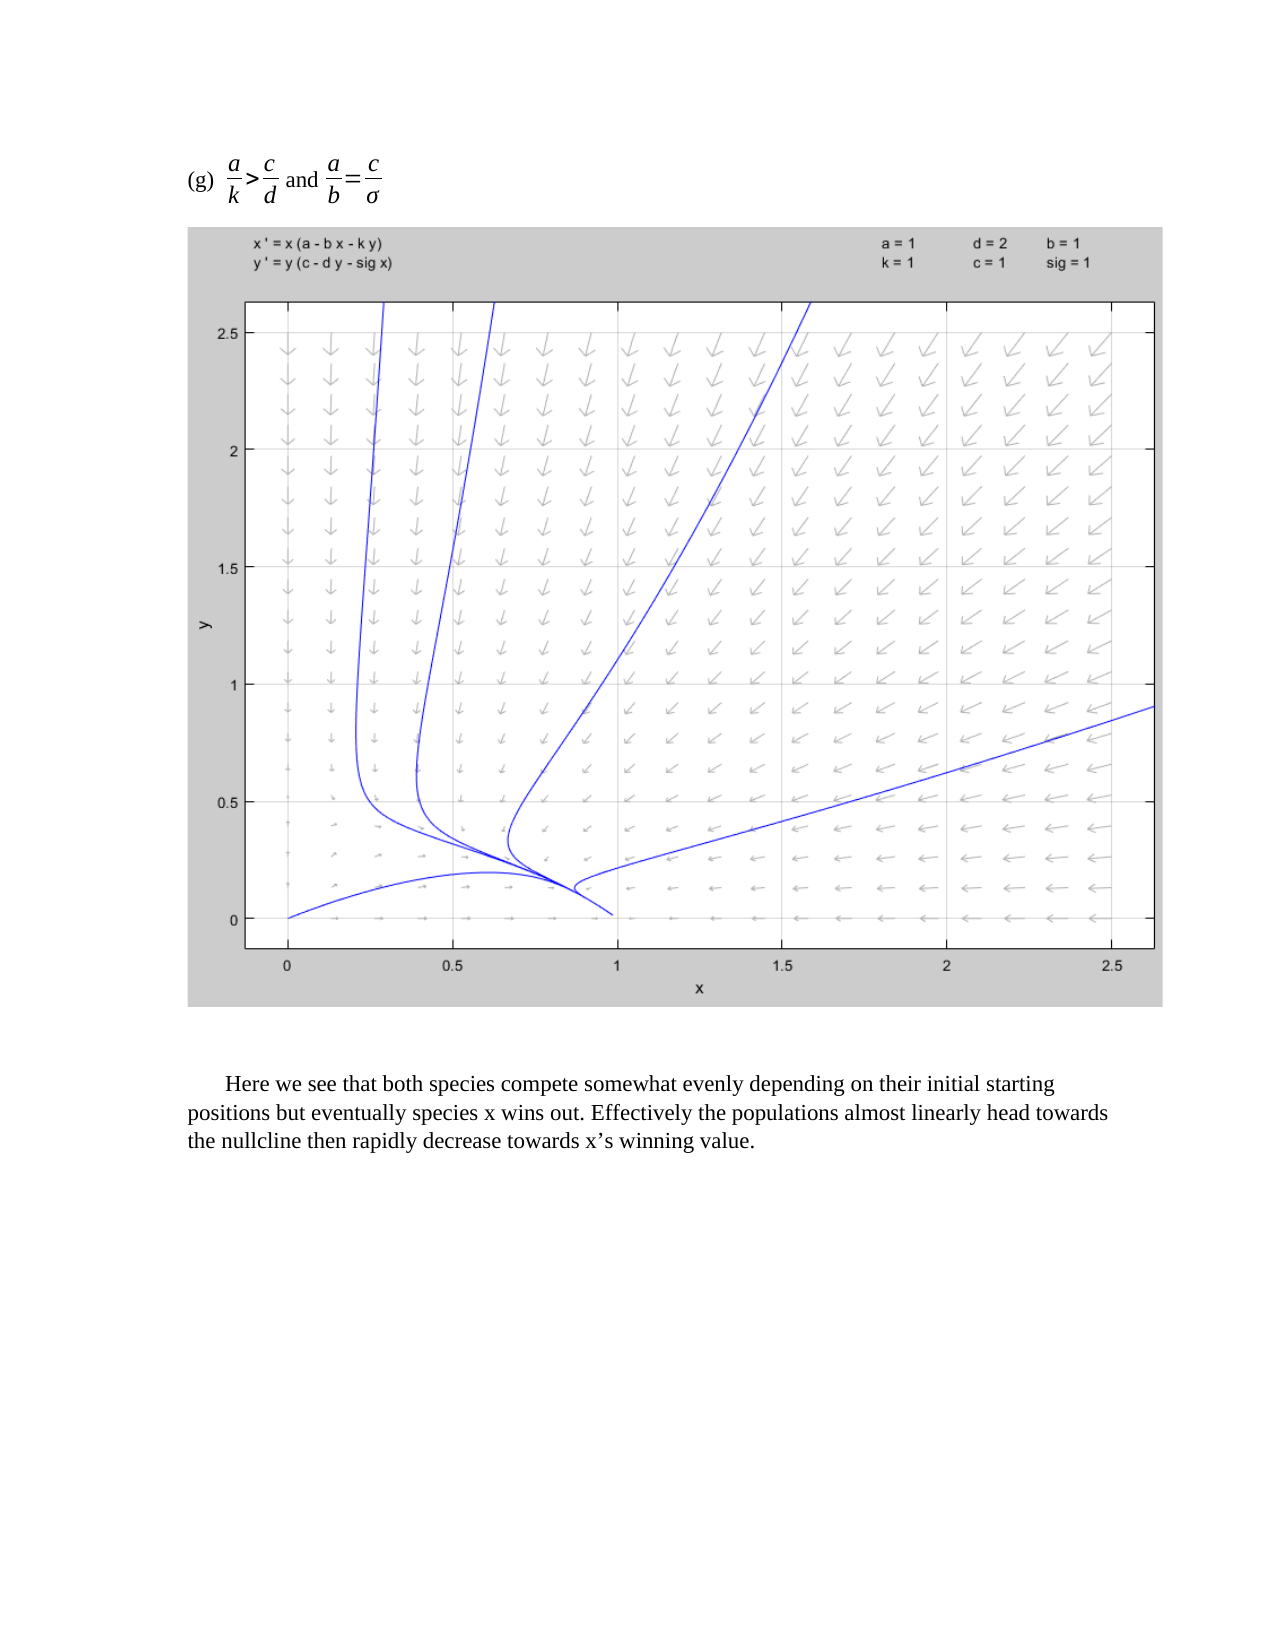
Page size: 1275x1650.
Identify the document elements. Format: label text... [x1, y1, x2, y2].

picture [187, 227, 1163, 1007]
list and [187, 150, 1125, 209]
text Here we see that both species compete somewhat evenly depending on their initial starting positions but eventually species x wins out. Effectively the populations almost linearly head towards the nullcline then rapidly decrease towards x’s winning value. [187, 1070, 1125, 1153]
